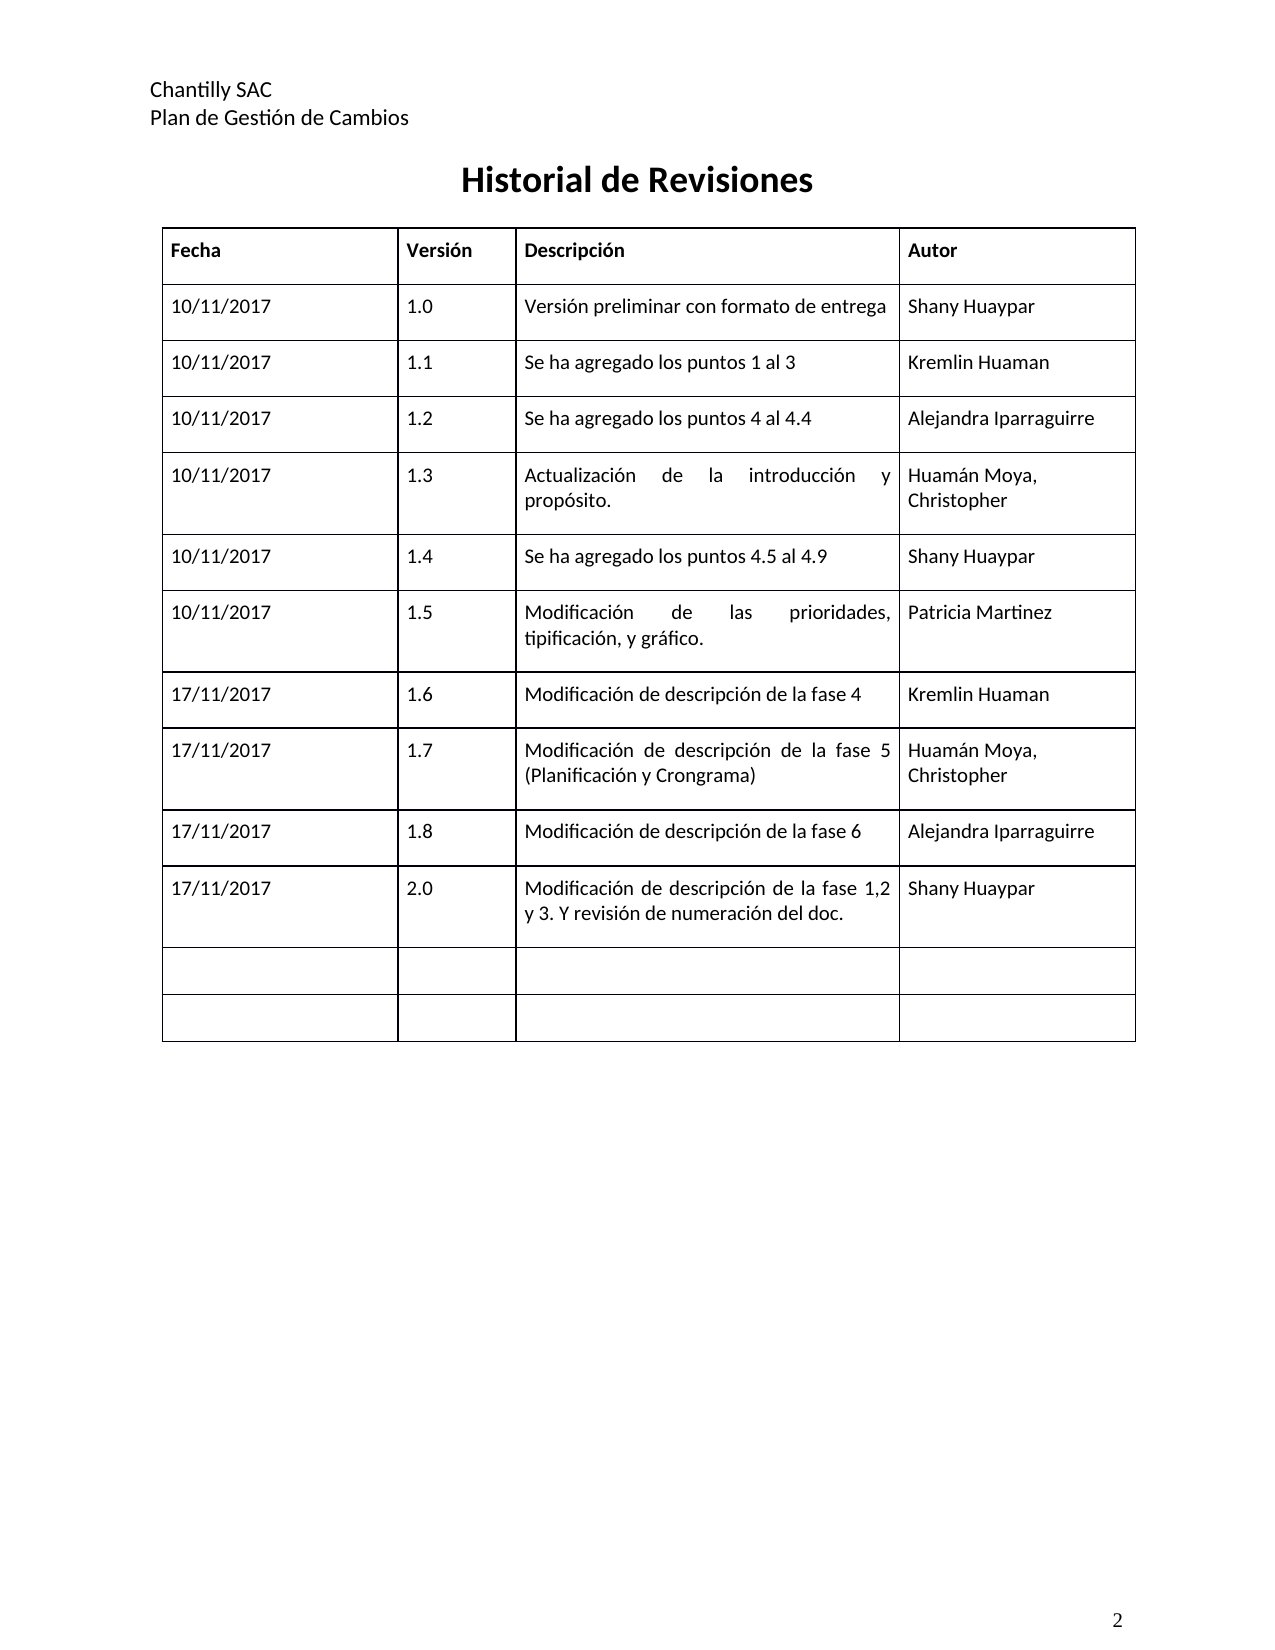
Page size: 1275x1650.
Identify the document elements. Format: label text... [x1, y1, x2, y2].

table_cell Kremlin Huaman [900, 673, 1135, 727]
table_cell Modificación de las prioridades, tipificación, y gráfico. [517, 591, 899, 671]
table_cell 1.8 [399, 811, 515, 865]
table_cell 1.3 [399, 453, 515, 533]
table_cell 1.4 [399, 535, 515, 589]
table_cell 1.0 [399, 285, 515, 339]
table_cell Modificación de descripción de la fase 4 [517, 673, 899, 727]
table_cell Se ha agregado los puntos 4 al 4.4 [517, 397, 899, 452]
table_cell Modificación de descripción de la fase 5 (Planificación y Crongrama) [517, 729, 899, 809]
table_cell 1.7 [399, 729, 515, 809]
table_cell [517, 948, 899, 993]
table_cell 17/11/2017 [163, 673, 397, 727]
table_cell 1.1 [399, 341, 515, 396]
table_cell Shany Huaypar [900, 285, 1135, 339]
table_cell [900, 948, 1135, 993]
table_cell Shany Huaypar [900, 535, 1135, 589]
table_cell Se ha agregado los puntos 1 al 3 [517, 341, 899, 396]
table_cell [163, 995, 397, 1041]
table_cell Versión preliminar con formato de entrega [517, 285, 899, 339]
table_cell Alejandra Iparraguirre [900, 397, 1135, 452]
table_cell [900, 995, 1135, 1041]
table_cell Patricia Martinez [900, 591, 1135, 671]
table_cell 2.0 [399, 867, 515, 947]
table_cell 10/11/2017 [163, 341, 397, 396]
table_cell 17/11/2017 [163, 729, 397, 809]
table_cell 10/11/2017 [163, 535, 397, 589]
table_cell [163, 948, 397, 993]
table_cell Alejandra Iparraguirre [900, 811, 1135, 865]
table_cell Huamán Moya, Christopher [900, 729, 1135, 809]
table_cell 17/11/2017 [163, 811, 397, 865]
table_cell 10/11/2017 [163, 397, 397, 452]
text Historial de Revisiones [150, 156, 1125, 202]
table_header Fecha [163, 229, 397, 283]
table_cell Huamán Moya, Christopher [900, 453, 1135, 533]
table_cell Se ha agregado los puntos 4.5 al 4.9 [517, 535, 899, 589]
table_cell 1.2 [399, 397, 515, 452]
table_cell Modificación de descripción de la fase 6 [517, 811, 899, 865]
table_cell 1.5 [399, 591, 515, 671]
table_header Autor [900, 229, 1135, 283]
table_cell 1.6 [399, 673, 515, 727]
table_cell [399, 948, 515, 993]
table_cell 17/11/2017 [163, 867, 397, 947]
table_header Versión [399, 229, 515, 283]
table_cell [399, 995, 515, 1041]
table_cell [517, 995, 899, 1041]
table_cell 10/11/2017 [163, 285, 397, 339]
table_cell Kremlin Huaman [900, 341, 1135, 396]
table_cell 10/11/2017 [163, 591, 397, 671]
table_cell 10/11/2017 [163, 453, 397, 533]
table_cell Shany Huaypar [900, 867, 1135, 947]
table_cell Actualización de la introducción y propósito. [517, 453, 899, 533]
table_cell Modificación de descripción de la fase 1,2 y 3. Y revisión de numeración del doc. [517, 867, 899, 947]
table_header Descripción [517, 229, 899, 283]
